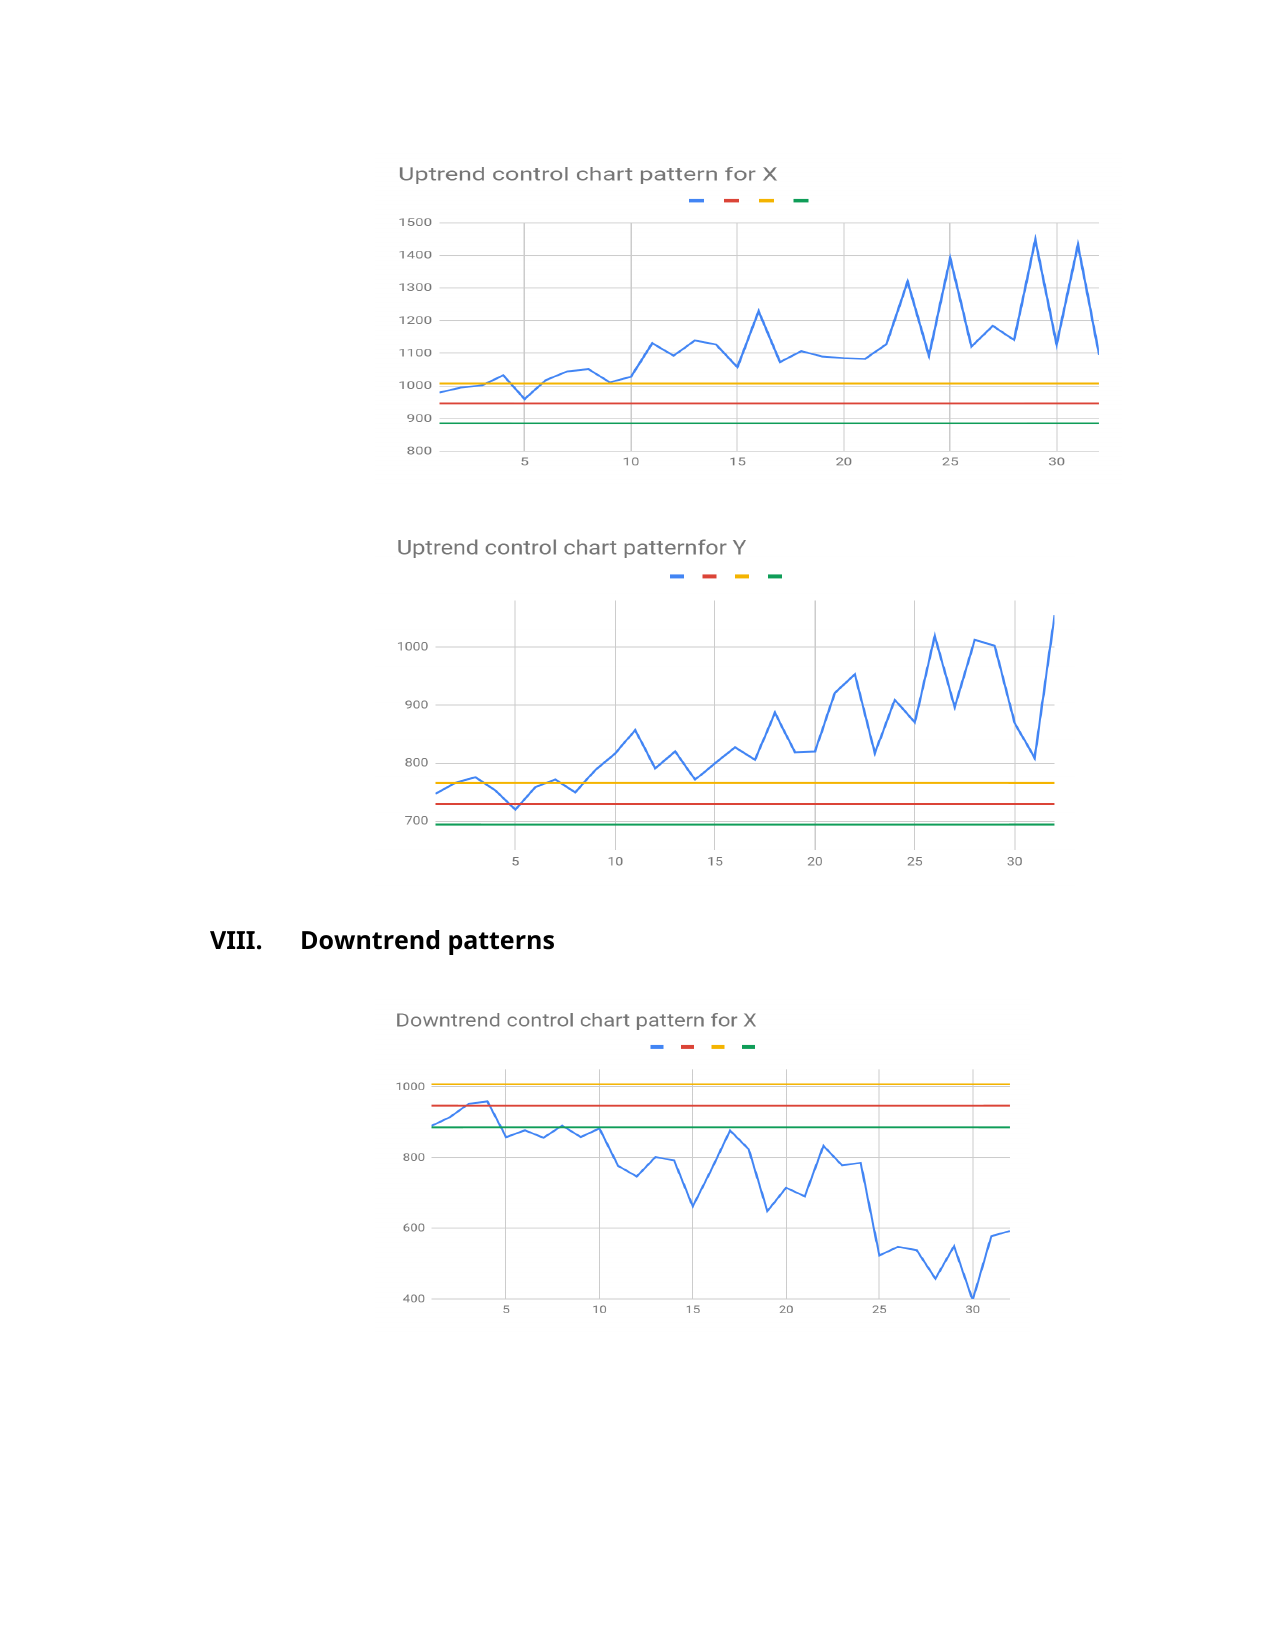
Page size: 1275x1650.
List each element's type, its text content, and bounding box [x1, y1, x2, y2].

picture [375, 150, 1122, 484]
list Downtrendapatternsa [262, 923, 1125, 957]
picture [375, 995, 1030, 1332]
picture [375, 520, 1075, 886]
